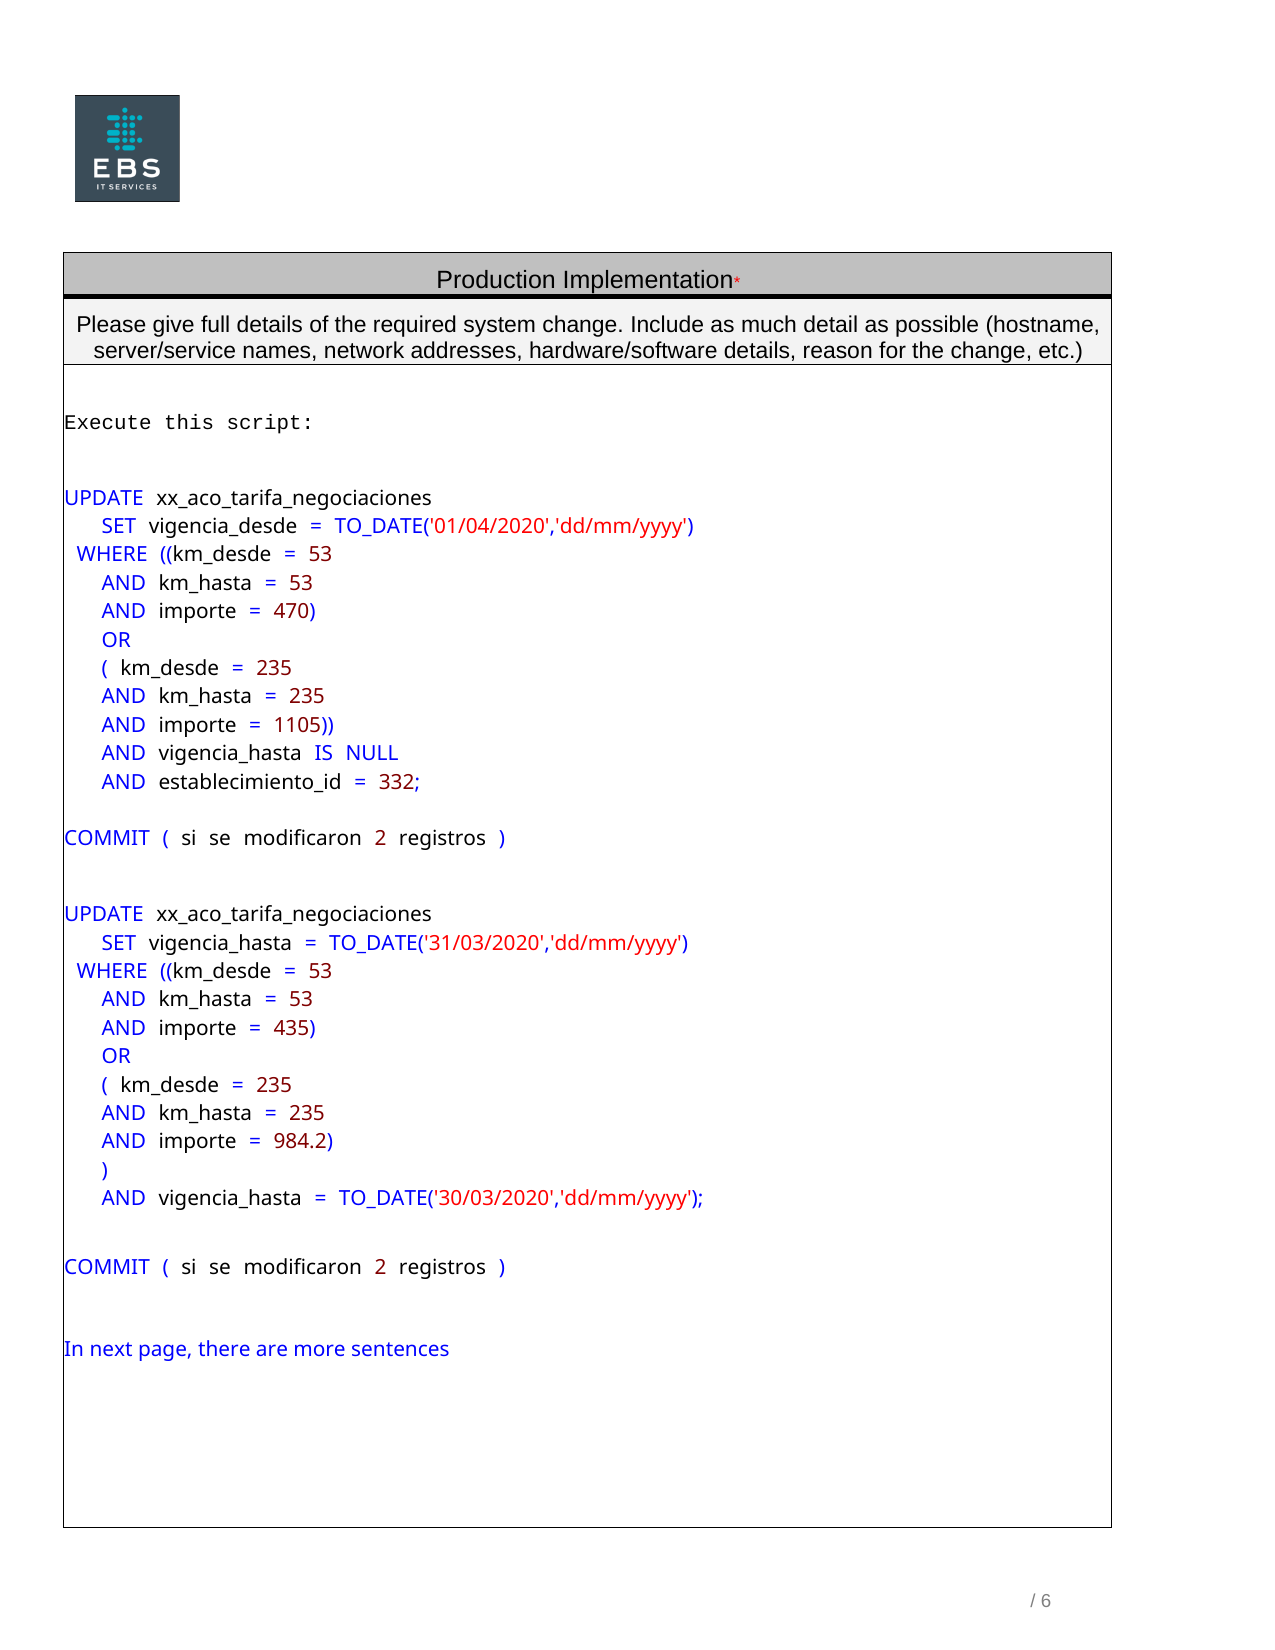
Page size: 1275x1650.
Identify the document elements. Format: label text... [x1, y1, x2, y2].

picture [75, 95, 180, 202]
table_header Production Implementation* [64, 253, 1111, 294]
table_cell Please give full details of the required system change. Include as much detail as possible (hostname, server/service names, network addresses, hardware/software details, reason for the change, etc.) [64, 299, 1111, 364]
